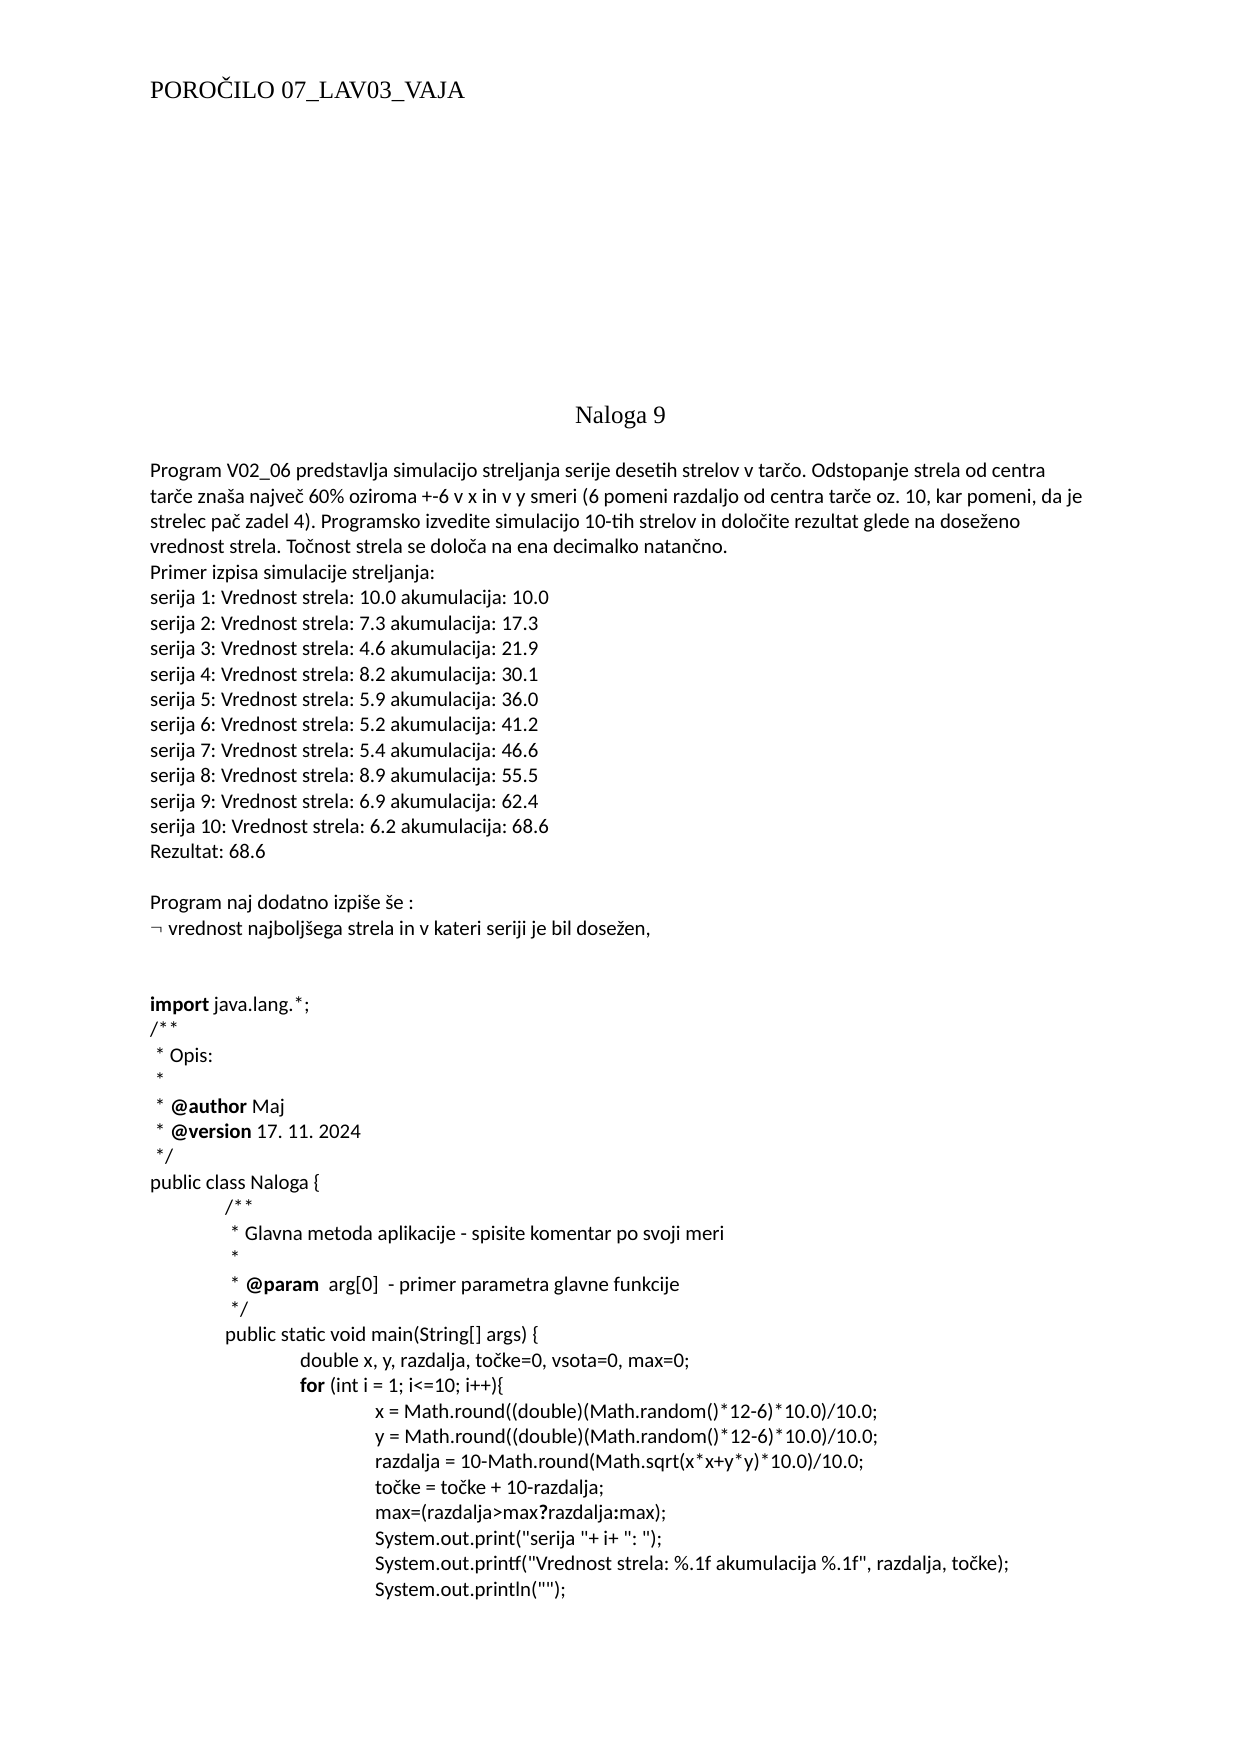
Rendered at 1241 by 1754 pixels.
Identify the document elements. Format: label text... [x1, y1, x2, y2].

text */ [150, 1144, 1090, 1169]
text serija 3: Vrednost strela: 4.6 akumulacija: 21.9 [150, 635, 1090, 661]
text double x, y, razdalja, točke=0, vsota=0, max=0; [150, 1347, 1090, 1372]
text serija 6: Vrednost strela: 5.2 akumulacija: 41.2 [150, 712, 1090, 737]
text * @version 17. 11. 2024 [150, 1118, 1090, 1144]
text serija 1: Vrednost strela: 10.0 akumulacija: 10.0 [150, 584, 1090, 610]
text * Glavna metoda aplikacije - spisite komentar po svoji meri [150, 1220, 1090, 1245]
text serija 4: Vrednost strela: 8.2 akumulacija: 30.1 [150, 661, 1090, 686]
text System.out.println(""); [150, 1576, 1090, 1601]
text Program V02_06 predstavlja simulacijo streljanja serije desetih strelov v tarčo. Odstopanje strela od centra tarče znaša največ 60% oziroma +-6 v x in v y smeri (6 pomeni razdaljo od centra tarče oz. 10, kar pomeni, da je strelec pač zadel 4). Programsko izvedite simulacijo 10-tih strelov in določite rezultat glede na doseženo vrednost strela. Točnost strela se določa na ena decimalko natančno. [150, 457, 1090, 559]
text serija 5: Vrednost strela: 5.9 akumulacija: 36.0 [150, 686, 1090, 712]
text System.out.printf("Vrednost strela: %.1f akumulacija %.1f", razdalja, točke); [150, 1550, 1090, 1576]
text serija 2: Vrednost strela: 7.3 akumulacija: 17.3 [150, 610, 1090, 635]
text serija 7: Vrednost strela: 5.4 akumulacija: 46.6 [150, 737, 1090, 762]
text razdalja = 10-Math.round(Math.sqrt(x*x+y*y)*10.0)/10.0; [150, 1449, 1090, 1474]
text vrednost najboljšega strela in v kateri seriji je bil dosežen, [150, 915, 1090, 940]
text import java.lang.*; [150, 991, 1090, 1017]
text /** [150, 1017, 1090, 1042]
text Rezultat: 68.6 [150, 839, 1090, 864]
text x = Math.round((double)(Math.random()*12-6)*10.0)/10.0; [150, 1398, 1090, 1423]
text * Opis: [150, 1042, 1090, 1067]
text * @param arg[0] - primer parametra glavne funkcije [150, 1271, 1090, 1296]
text public class Naloga { [150, 1169, 1090, 1194]
text max=(razdalja>max?razdalja:max); [150, 1499, 1090, 1525]
text točke = točke + 10-razdalja; [150, 1474, 1090, 1499]
text * [150, 1245, 1090, 1271]
text serija 10: Vrednost strela: 6.2 akumulacija: 68.6 [150, 813, 1090, 839]
text y = Math.round((double)(Math.random()*12-6)*10.0)/10.0; [150, 1423, 1090, 1449]
text */ [150, 1296, 1090, 1322]
text serija 8: Vrednost strela: 8.9 akumulacija: 55.5 [150, 762, 1090, 788]
text /** [150, 1194, 1090, 1220]
title Naloga 9 [150, 400, 1090, 429]
text public static void main(String[] args) { [150, 1322, 1090, 1347]
text * @author Maj [150, 1093, 1090, 1118]
text System.out.print("serija "+ i+ ": "); [150, 1525, 1090, 1550]
text Program naj dodatno izpiše še : [150, 889, 1090, 915]
text serija 9: Vrednost strela: 6.9 akumulacija: 62.4 [150, 788, 1090, 813]
text Primer izpisa simulacije streljanja: [150, 559, 1090, 584]
text for (int i = 1; i<=10; i++){ [150, 1372, 1090, 1398]
text * [150, 1067, 1090, 1093]
